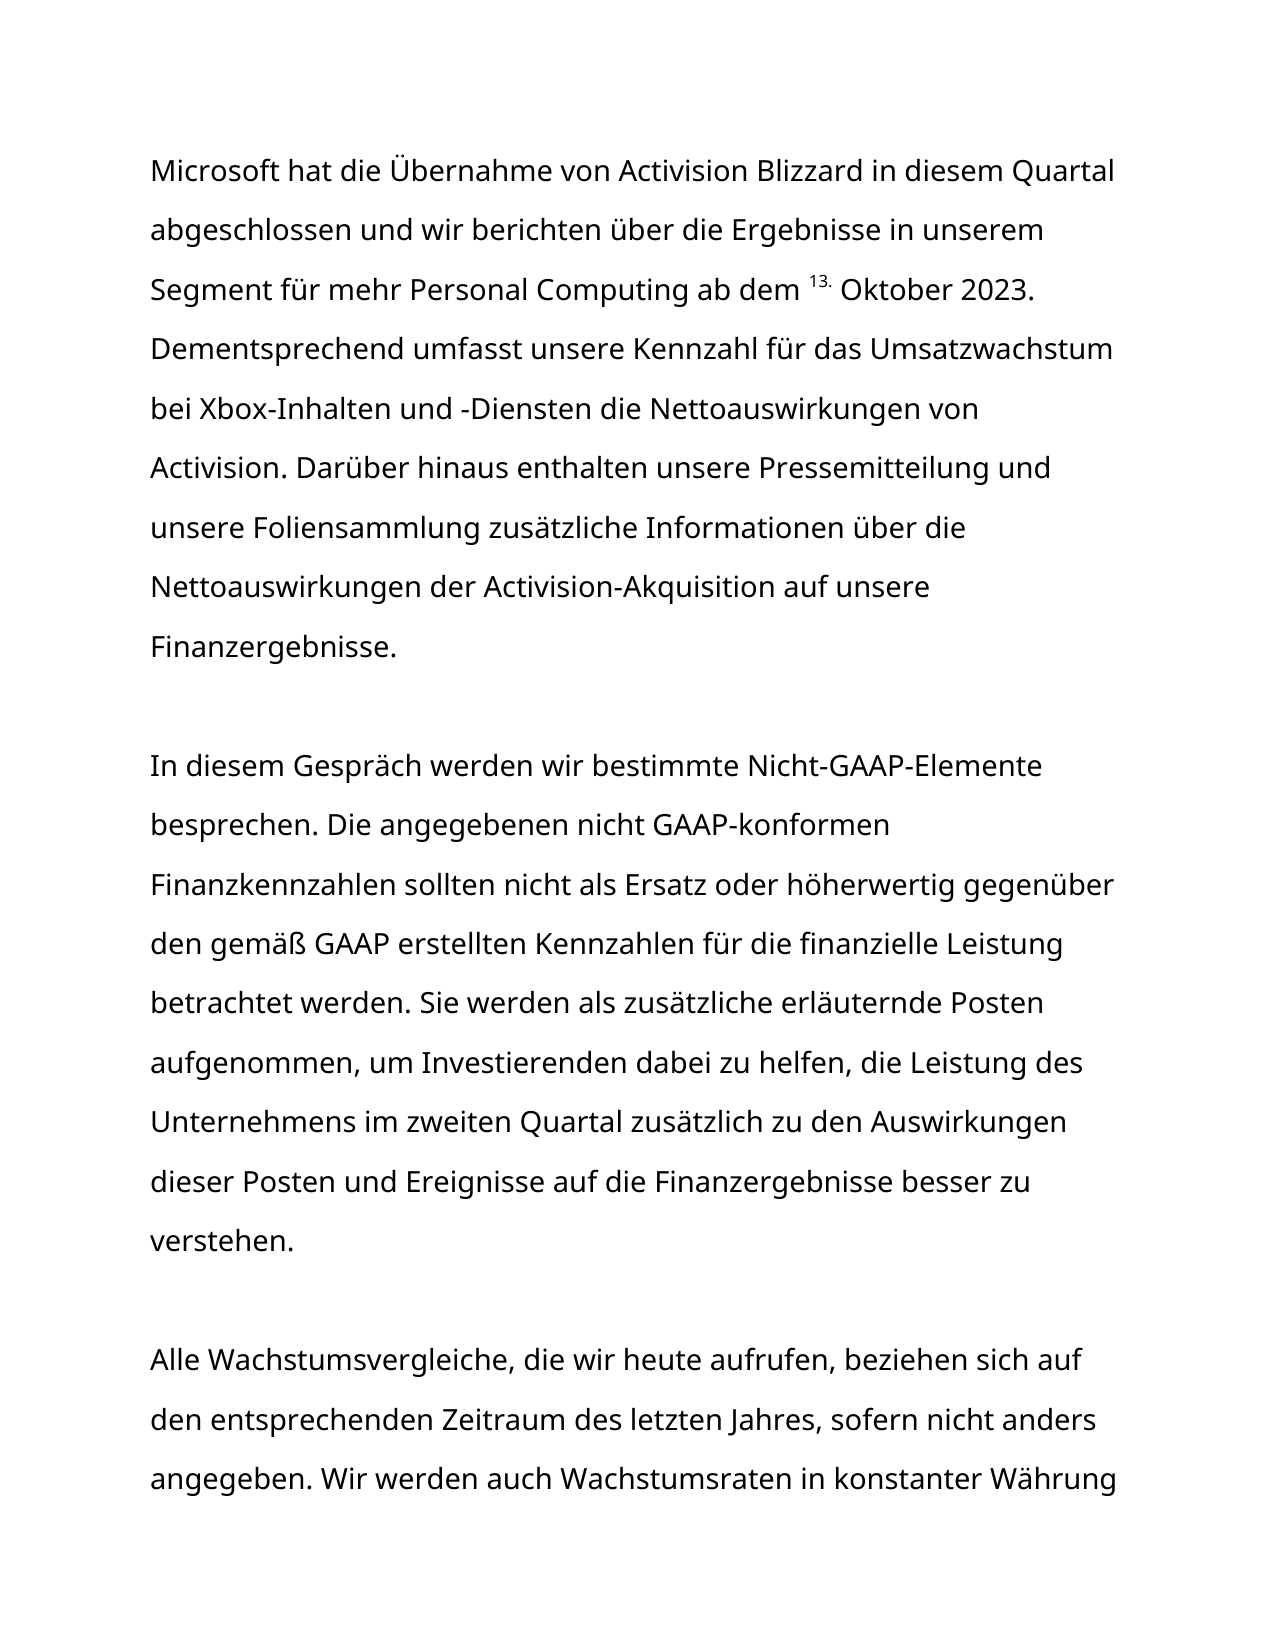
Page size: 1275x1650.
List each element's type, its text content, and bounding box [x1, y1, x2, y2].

text Microsoft hat die Übernahme von Activision Blizzard in diesem Quartal abgeschlossen und wir berichten über die Ergebnisse in unserem Segment für mehr Personal Computing ab dem 13. Oktober 2023. Dementsprechend umfasst unsere Kennzahl für das Umsatzwachstum bei Xbox-Inhalten und -Diensten die Nettoauswirkungen von Activision. Darüber hinaus enthalten unsere Pressemitteilung und unsere Foliensammlung zusätzliche Informationen über die Nettoauswirkungen der Activision-Akquisition auf unsere Finanzergebnisse. [150, 150, 1125, 666]
text In diesem Gespräch werden wir bestimmte Nicht-GAAP-Elemente besprechen. Die angegebenen nicht GAAP-konformen Finanzkennzahlen sollten nicht als Ersatz oder höherwertig gegenüber den gemäß GAAP erstellten Kennzahlen für die finanzielle Leistung betrachtet werden. Sie werden als zusätzliche erläuternde Posten aufgenommen, um Investierenden dabei zu helfen, die Leistung des Unternehmens im zweiten Quartal zusätzlich zu den Auswirkungen dieser Posten und Ereignisse auf die Finanzergebnisse besser zu verstehen. [150, 745, 1125, 1260]
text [150, 1339, 1125, 1498]
